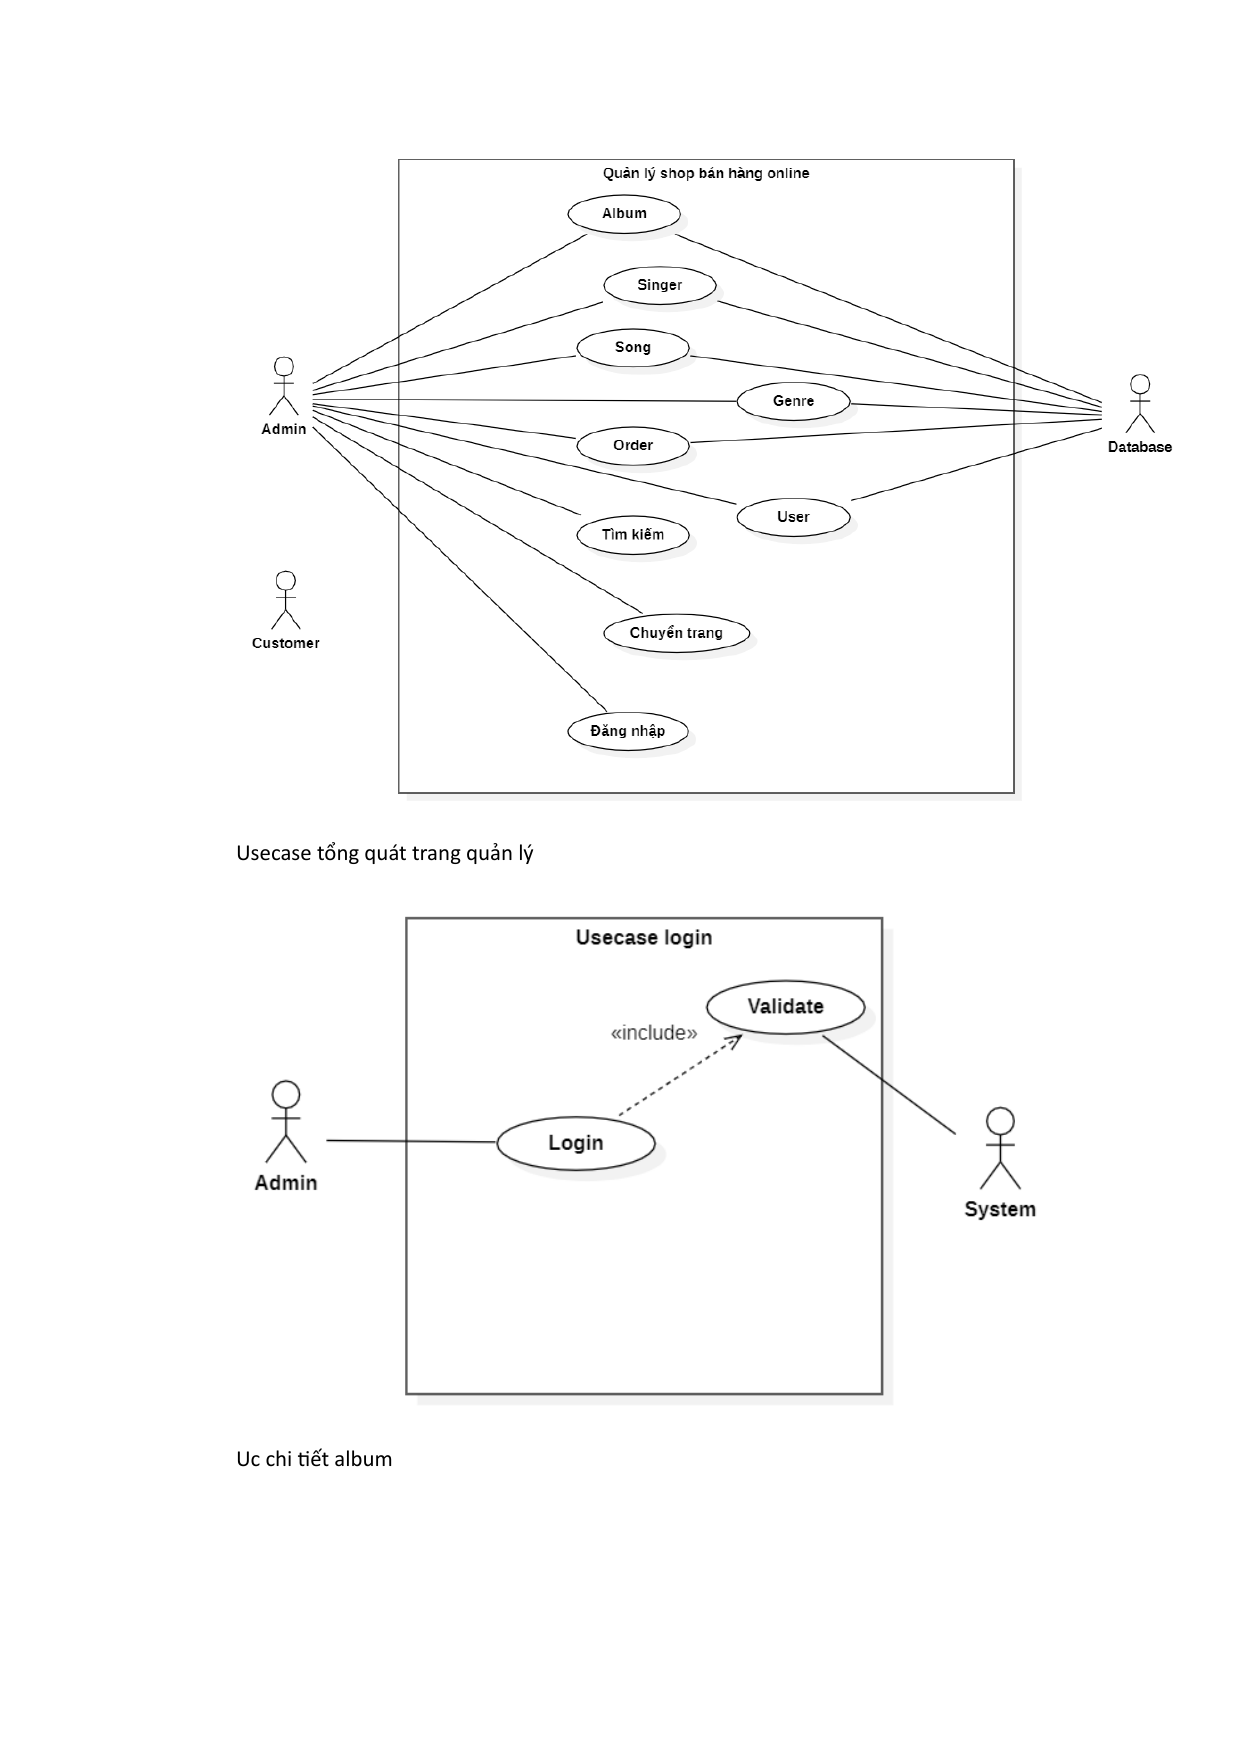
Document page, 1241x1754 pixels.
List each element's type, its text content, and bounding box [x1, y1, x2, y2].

text Usecase tổng quát trang quản lý [177, 838, 1122, 866]
text Uc chi tiết album [177, 1444, 1122, 1472]
picture [235, 892, 1050, 1418]
picture [235, 135, 1181, 812]
